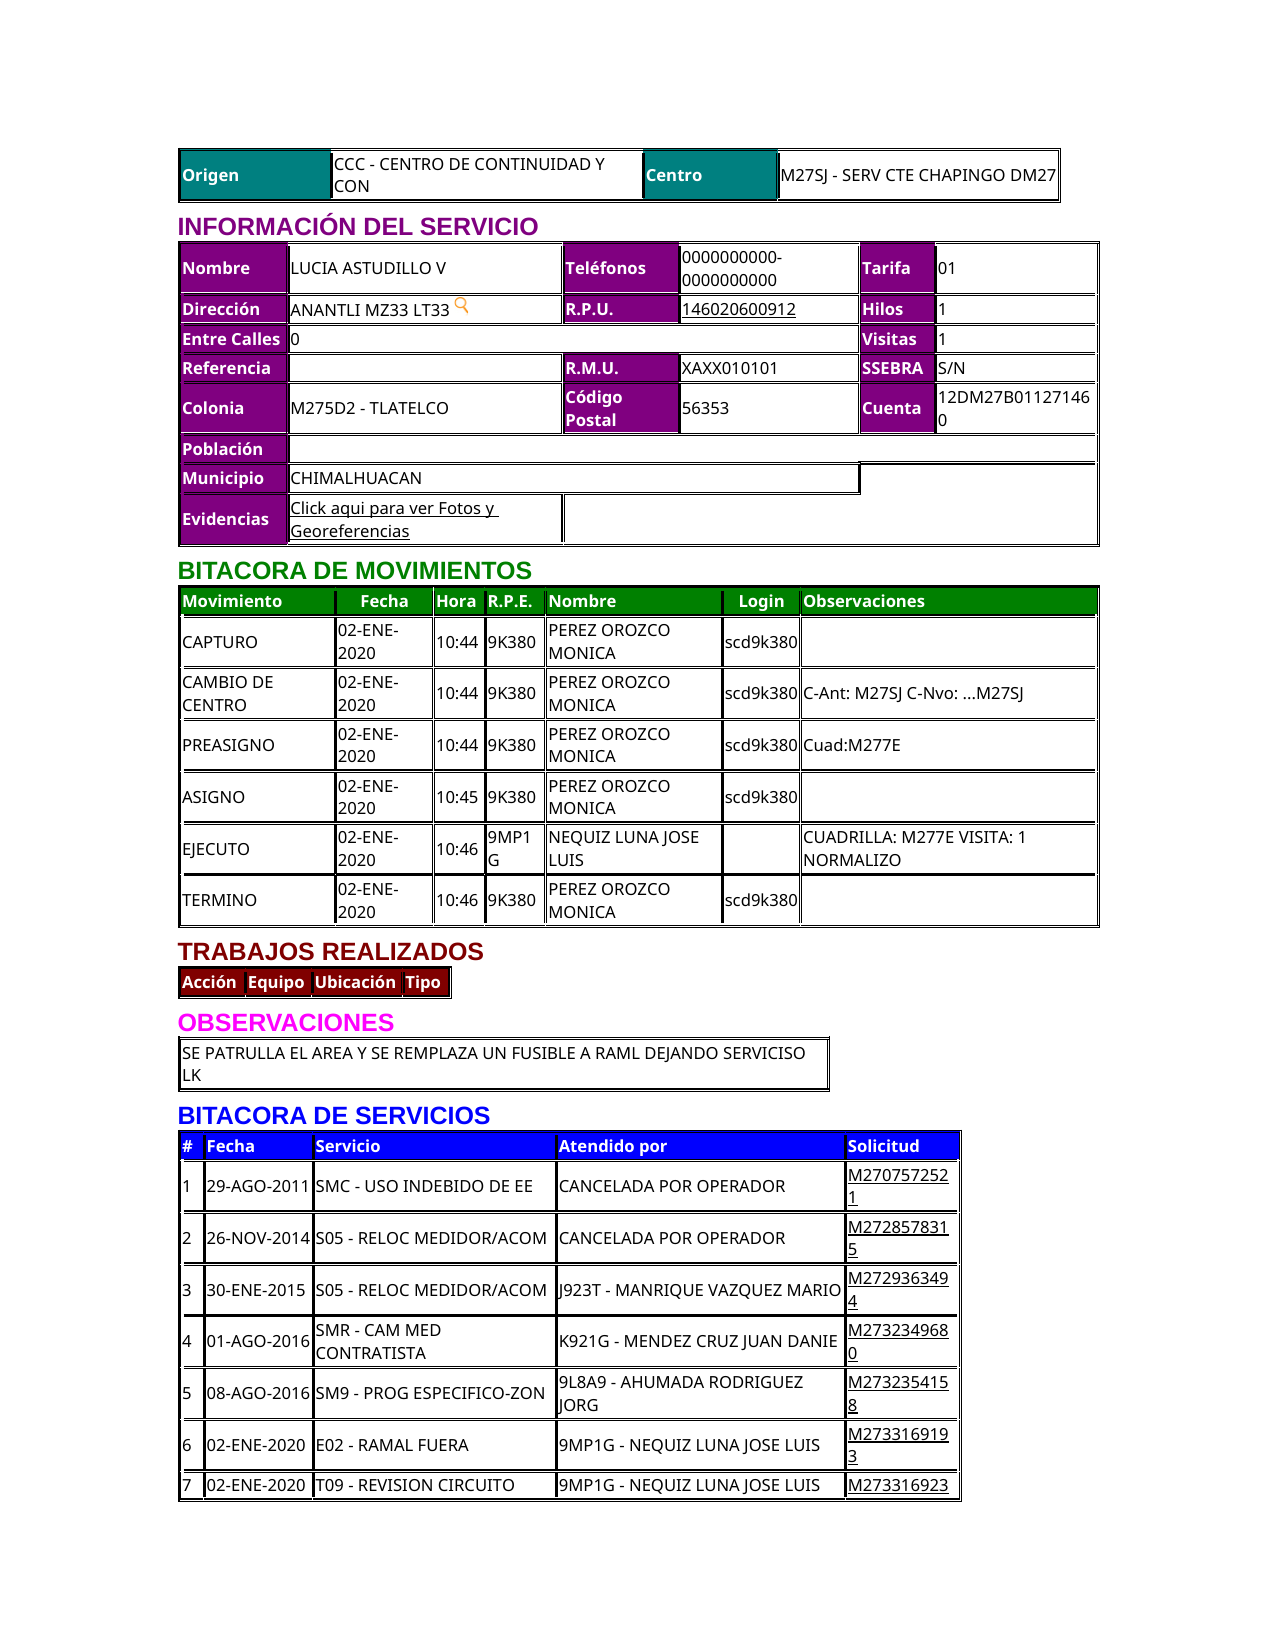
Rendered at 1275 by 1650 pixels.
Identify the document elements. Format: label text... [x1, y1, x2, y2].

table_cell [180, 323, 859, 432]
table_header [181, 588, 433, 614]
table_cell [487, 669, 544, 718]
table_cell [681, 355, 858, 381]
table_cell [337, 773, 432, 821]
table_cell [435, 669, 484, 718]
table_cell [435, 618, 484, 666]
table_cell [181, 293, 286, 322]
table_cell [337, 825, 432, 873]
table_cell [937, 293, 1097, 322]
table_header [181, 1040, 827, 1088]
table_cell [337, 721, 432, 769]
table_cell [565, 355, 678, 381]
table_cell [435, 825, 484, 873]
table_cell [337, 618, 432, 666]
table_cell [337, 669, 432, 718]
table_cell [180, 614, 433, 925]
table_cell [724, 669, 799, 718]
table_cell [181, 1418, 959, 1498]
text BITACORA DE MOVIMIENTOS [177, 556, 1098, 585]
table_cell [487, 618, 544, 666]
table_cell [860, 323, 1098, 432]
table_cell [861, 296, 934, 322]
text INFORMACIÓN DEL SERVICIO [177, 212, 1098, 241]
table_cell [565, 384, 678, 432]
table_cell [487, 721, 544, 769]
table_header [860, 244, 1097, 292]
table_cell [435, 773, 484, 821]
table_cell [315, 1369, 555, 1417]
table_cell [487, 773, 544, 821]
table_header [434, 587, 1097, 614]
text TRABAJOS REALIZADOS [177, 937, 1098, 966]
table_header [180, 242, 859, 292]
text BITACORA DE SERVICIOS [177, 1101, 1098, 1129]
text OBSERVACIONES [177, 1008, 1098, 1036]
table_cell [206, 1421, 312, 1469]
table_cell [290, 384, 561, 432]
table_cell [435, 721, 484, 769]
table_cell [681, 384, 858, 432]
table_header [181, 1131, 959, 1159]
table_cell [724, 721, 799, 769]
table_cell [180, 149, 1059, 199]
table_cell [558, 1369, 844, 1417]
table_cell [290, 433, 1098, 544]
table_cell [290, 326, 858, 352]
picture [454, 297, 469, 316]
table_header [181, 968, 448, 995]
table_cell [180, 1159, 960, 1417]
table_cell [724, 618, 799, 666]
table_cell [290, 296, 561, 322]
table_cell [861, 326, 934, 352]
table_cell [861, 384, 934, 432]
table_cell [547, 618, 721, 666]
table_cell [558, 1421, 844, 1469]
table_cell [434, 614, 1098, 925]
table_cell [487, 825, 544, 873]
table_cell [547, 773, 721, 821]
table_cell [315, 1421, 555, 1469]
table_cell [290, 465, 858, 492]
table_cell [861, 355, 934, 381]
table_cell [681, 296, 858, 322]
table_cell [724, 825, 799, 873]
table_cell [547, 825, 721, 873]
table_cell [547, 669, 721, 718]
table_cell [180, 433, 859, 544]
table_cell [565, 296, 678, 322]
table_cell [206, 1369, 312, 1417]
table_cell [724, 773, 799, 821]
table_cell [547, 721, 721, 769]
